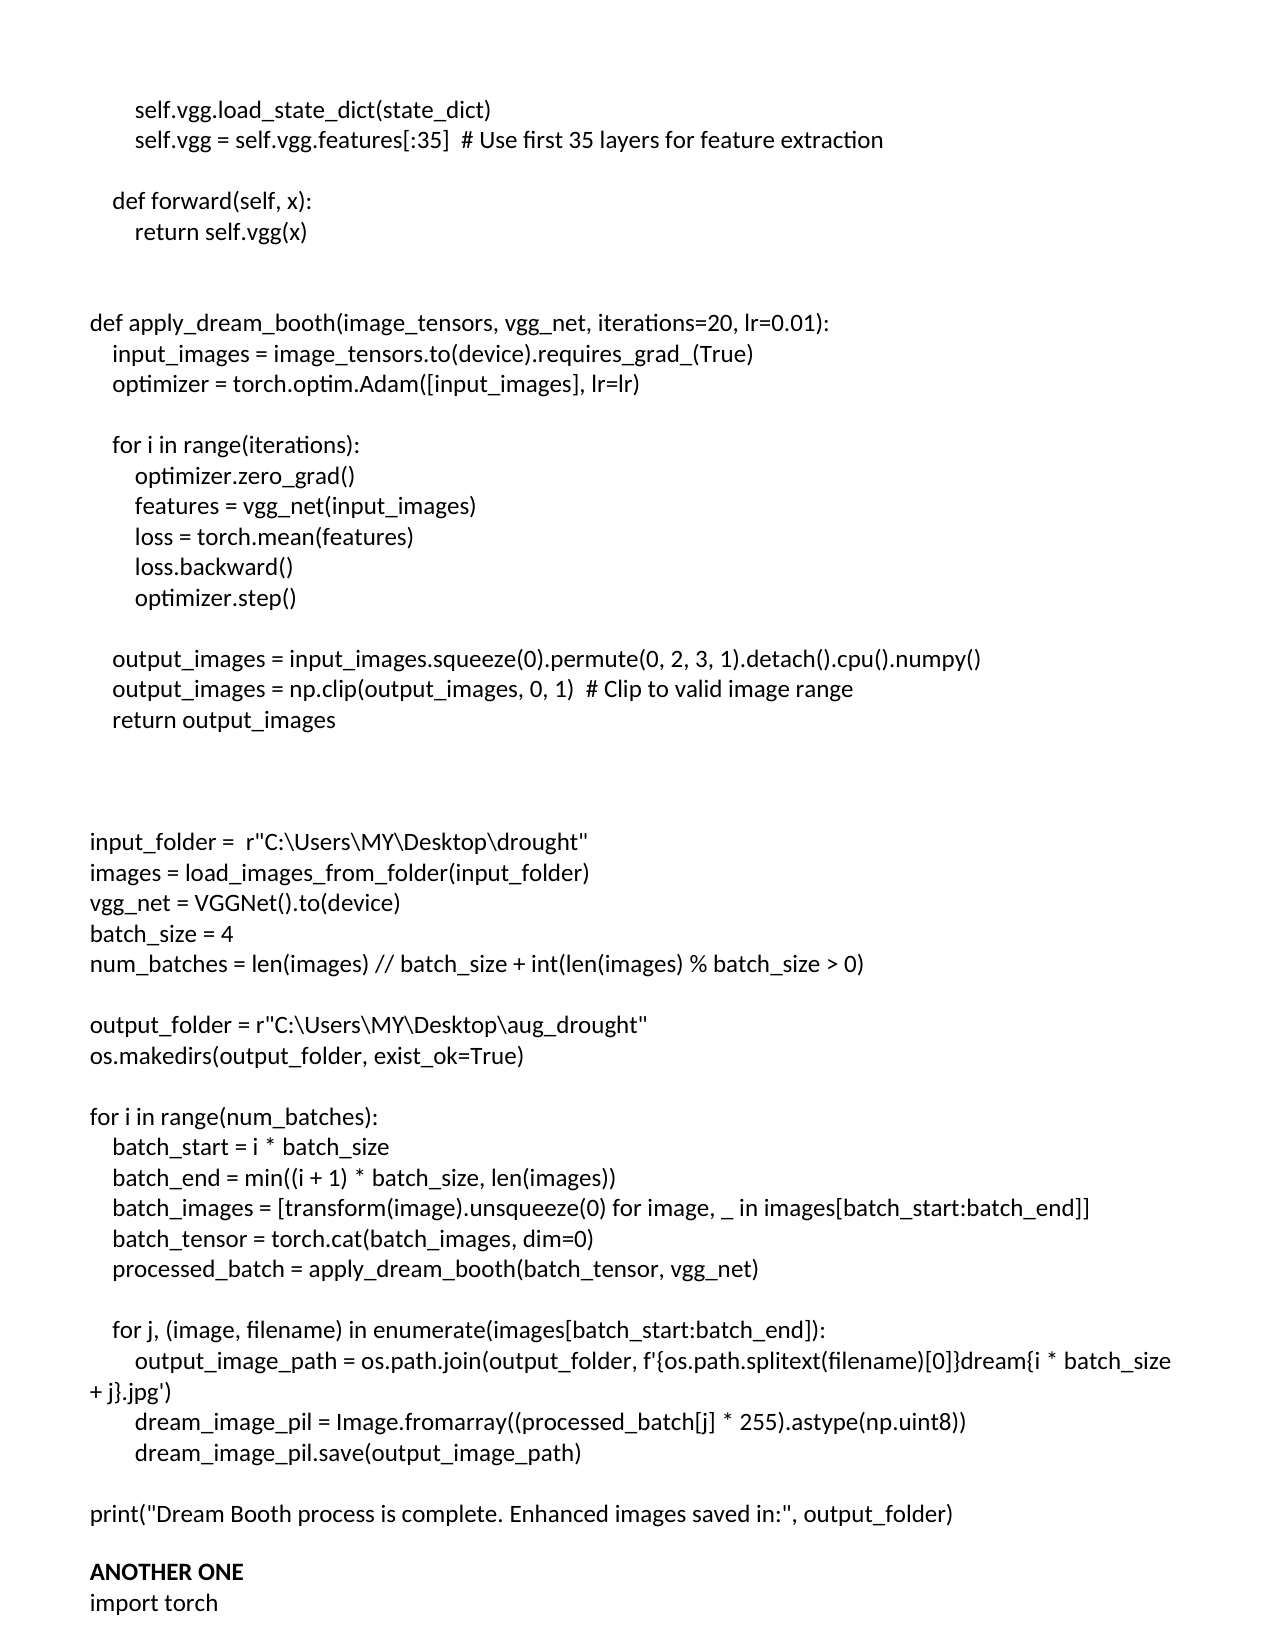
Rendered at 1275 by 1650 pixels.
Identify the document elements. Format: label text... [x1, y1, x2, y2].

text num_batches = len(images) // batch_size + int(len(images) % batch_size > 0) [89, 948, 1185, 979]
text loss = torch.mean(features) [89, 521, 1185, 552]
text for j, (image, filename) in enumerate(images[batch_start:batch_end]): [89, 1314, 1185, 1345]
text features = vgg_net(input_images) [89, 491, 1185, 521]
text batch_images = [transform(image).unsqueeze(0) for image, _ in images[batch_start:batch_end]] [89, 1192, 1185, 1223]
text images = load_images_from_folder(input_folder) [89, 857, 1185, 887]
text input_images = image_tensors.to(device).requires_grad_(True) [89, 338, 1185, 368]
text loss.backward() [89, 552, 1185, 582]
text for i in range(num_batches): [89, 1101, 1185, 1131]
text print("Dream Booth process is complete. Enhanced images saved in:", output_folder) [89, 1498, 1185, 1528]
text dream_image_pil = Image.fromarray((processed_batch[j] * 255).astype(np.uint8)) [89, 1406, 1185, 1437]
text for i in range(iterations): [89, 429, 1185, 460]
text output_image_path = os.path.join(output_folder, f'{os.path.splitext(filename)[0]}dream{i * batch_size + j}.jpg') [89, 1345, 1185, 1406]
text return output_images [89, 704, 1185, 735]
text self.vgg = self.vgg.features[:35] # Use first 35 layers for feature extraction [89, 124, 1185, 155]
text output_images = np.clip(output_images, 0, 1) # Clip to valid image range [89, 674, 1185, 704]
text os.makedirs(output_folder, exist_ok=True) [89, 1040, 1185, 1070]
text processed_batch = apply_dream_booth(batch_tensor, vgg_net) [89, 1253, 1185, 1284]
text batch_start = i * batch_size [89, 1131, 1185, 1162]
text batch_end = min((i + 1) * batch_size, len(images)) [89, 1162, 1185, 1192]
text optimizer.step() [89, 582, 1185, 613]
text self.vgg.load_state_dict(state_dict) [89, 94, 1185, 124]
text optimizer.zero_grad() [89, 460, 1185, 491]
text optimizer = torch.optim.Adam([input_images], lr=lr) [89, 368, 1185, 399]
text import torch [89, 1587, 1185, 1617]
text def apply_dream_booth(image_tensors, vgg_net, iterations=20, lr=0.01): [89, 307, 1185, 338]
text output_folder = r"C:\Users\MY\Desktop\aug_drought" [89, 1009, 1185, 1040]
text def forward(self, x): [89, 185, 1185, 216]
text ANOTHER ONE [89, 1556, 1185, 1587]
text batch_tensor = torch.cat(batch_images, dim=0) [89, 1223, 1185, 1253]
text batch_size = 4 [89, 918, 1185, 948]
text input_folder = r"C:\Users\MY\Desktop\drought" [89, 826, 1185, 857]
text return self.vgg(x) [89, 216, 1185, 246]
text vgg_net = VGGNet().to(device) [89, 887, 1185, 918]
text dream_image_pil.save(output_image_path) [89, 1437, 1185, 1467]
text output_images = input_images.squeeze(0).permute(0, 2, 3, 1).detach().cpu().numpy() [89, 643, 1185, 674]
